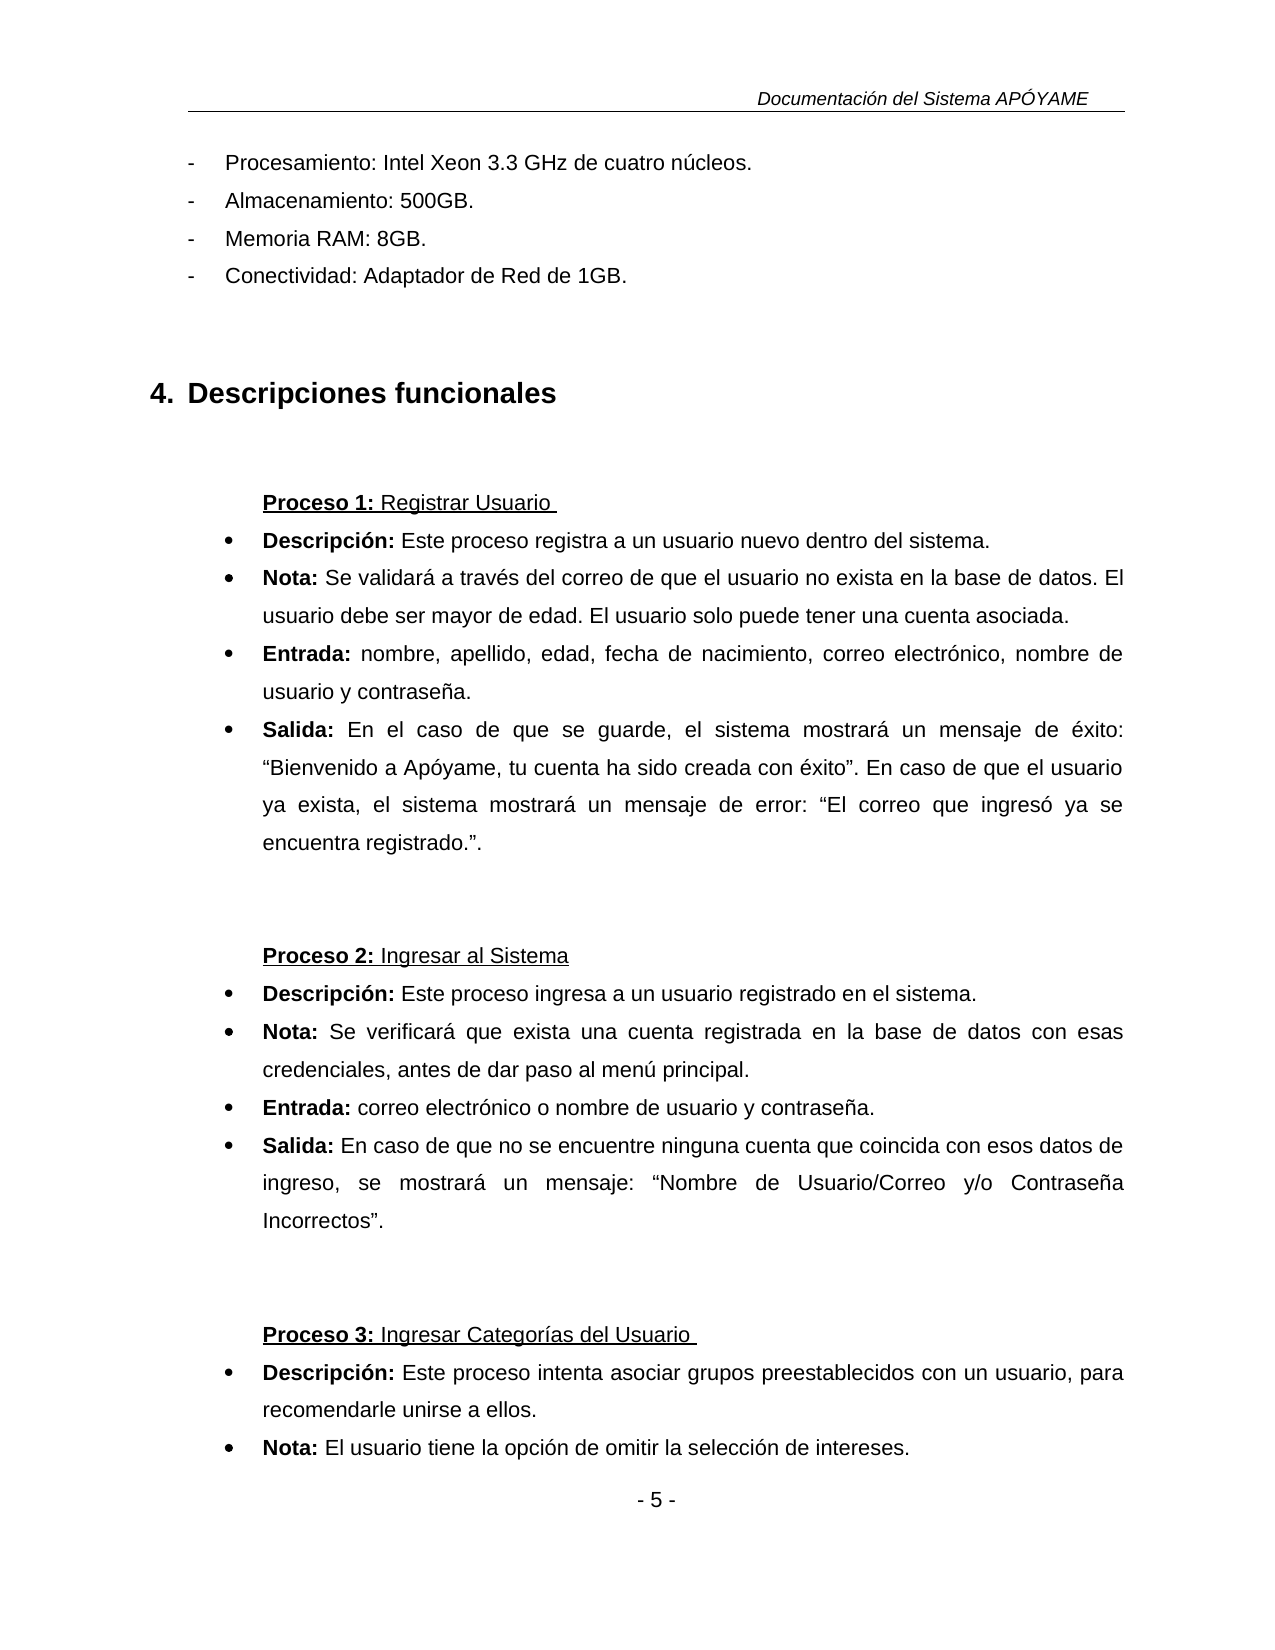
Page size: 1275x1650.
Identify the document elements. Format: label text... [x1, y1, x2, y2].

list Proceso 1: Registrar Usuario [262, 490, 1125, 515]
list Proceso 3: Ingresar Categorías del Usuario [262, 1322, 1125, 1347]
subtitle Descripciones funcionales [150, 377, 1125, 410]
list Procesamiento: Intel Xeon 3.3 GHz de cuatro núcleos. [187, 150, 1125, 175]
list Descripción: Este proceso registra a un usuario nuevo dentro del sistema. [225, 527, 1125, 553]
list Salida: En caso de que no se encuentre ninguna cuenta que coincida con esos datos de ingreso, se mostrará un mensaje: “Nombre de Usuario/Correo y/o Contraseña Incorrectos”. [225, 1132, 1125, 1233]
list Nota: Se validará a través del correo de que el usuario no exista en la base de datos. El usuario debe ser mayor de edad. El usuario solo puede tener una cuenta asociada. [225, 565, 1125, 628]
list Entrada: correo electrónico o nombre de usuario y contraseña. [225, 1095, 1125, 1120]
list Almacenamiento: 500GB. [187, 188, 1125, 213]
list Salida: En el caso de que se guarde, el sistema mostrará un mensaje de éxito: “Bienvenido a Apóyame, tu cuenta ha sido creada con éxito”. En caso de que el usuario ya exista, el sistema mostrará un mensaje de error: “El correo que ingresó ya se encuentra registrado.”. [225, 717, 1125, 855]
list Proceso 2: Ingresar al Sistema [262, 943, 1125, 969]
list Nota: Se verificará que exista una cuenta registrada en la base de datos con esas credenciales, antes de dar paso al menú principal. [225, 1019, 1125, 1082]
list Nota: El usuario tiene la opción de omitir la selección de intereses. [225, 1435, 1125, 1460]
list Entrada: nombre, apellido, edad, fecha de nacimiento, correo electrónico, nombre de usuario y contraseña. [225, 641, 1125, 704]
list Memoria RAM: 8GB. [187, 226, 1125, 251]
list Descripción: Este proceso intenta asociar grupos preestablecidos con un usuario, para recomendarle unirse a ellos. [225, 1359, 1125, 1422]
list Conectividad: Adaptador de Red de 1GB. [187, 263, 1125, 289]
list Descripción: Este proceso ingresa a un usuario registrado en el sistema. [225, 981, 1125, 1006]
